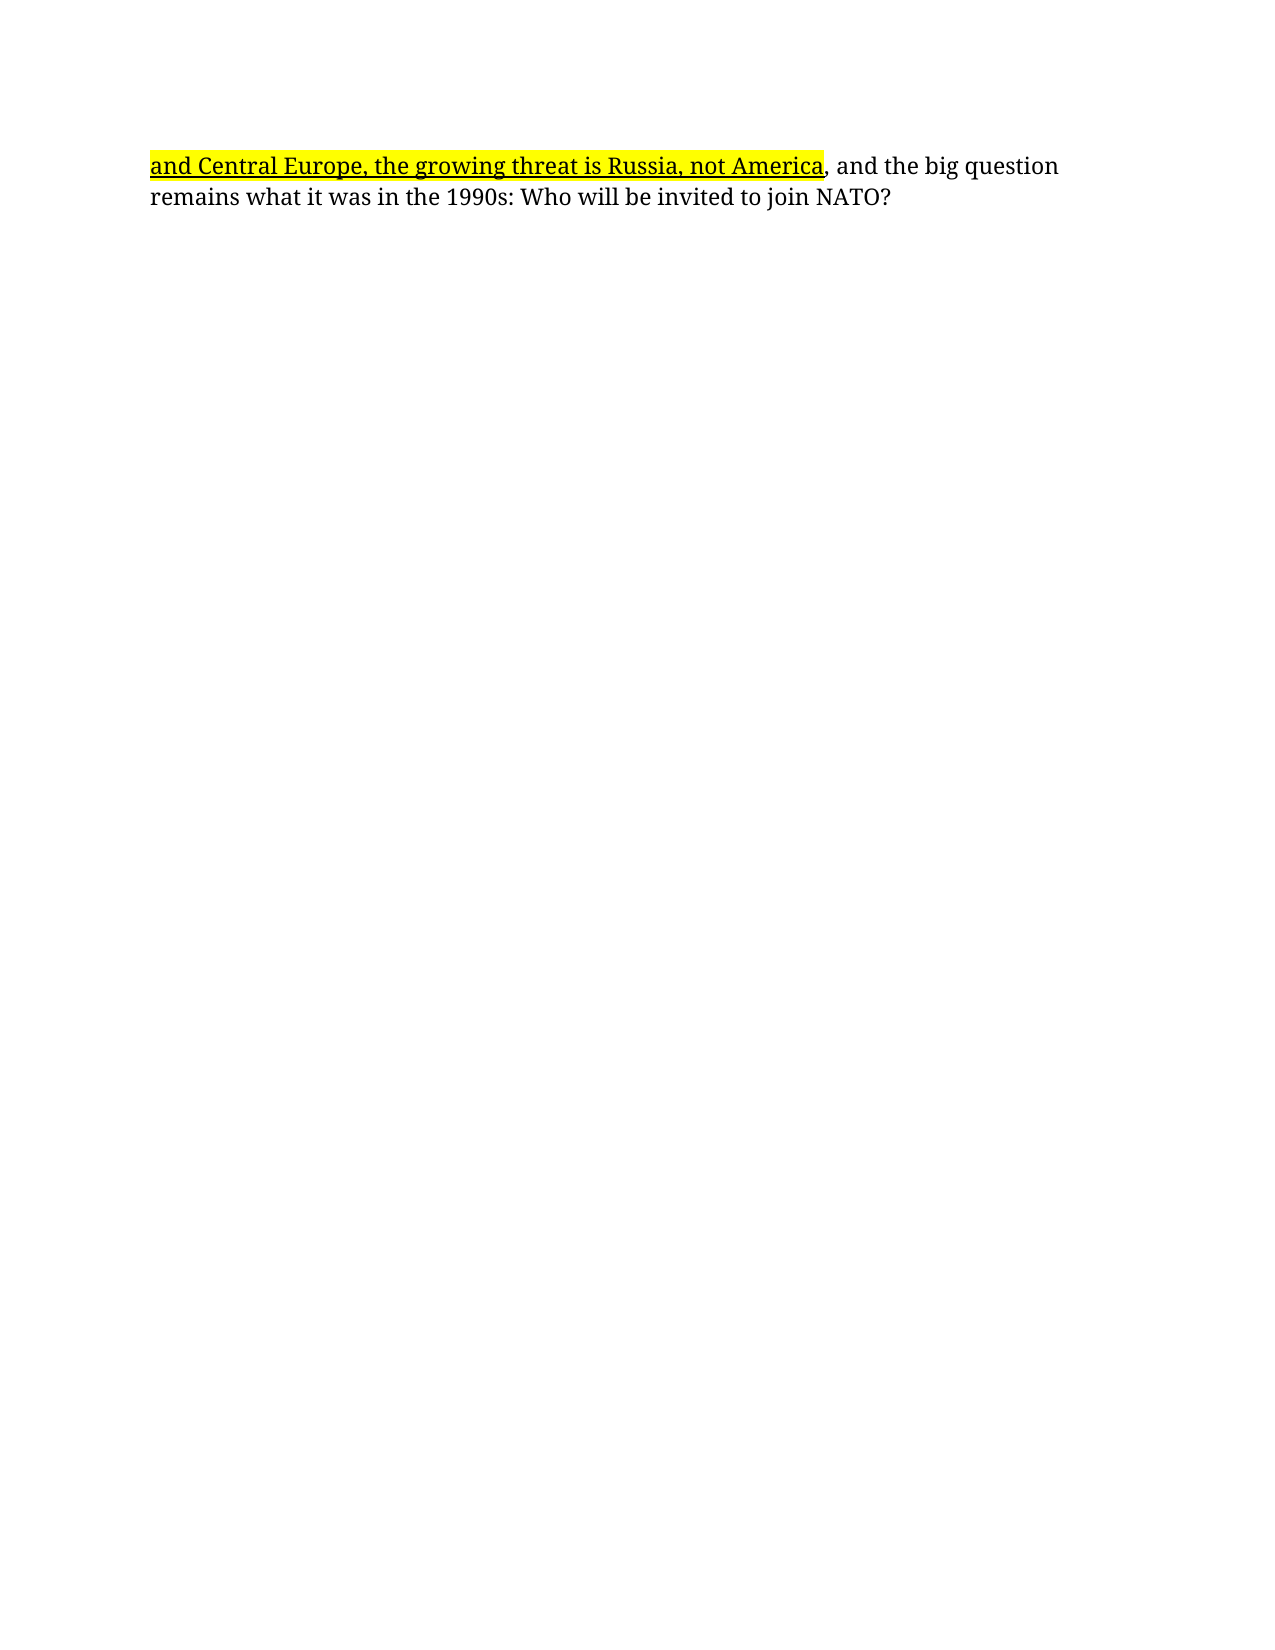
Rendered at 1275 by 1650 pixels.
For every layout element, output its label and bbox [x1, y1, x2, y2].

text [150, 150, 1125, 212]
